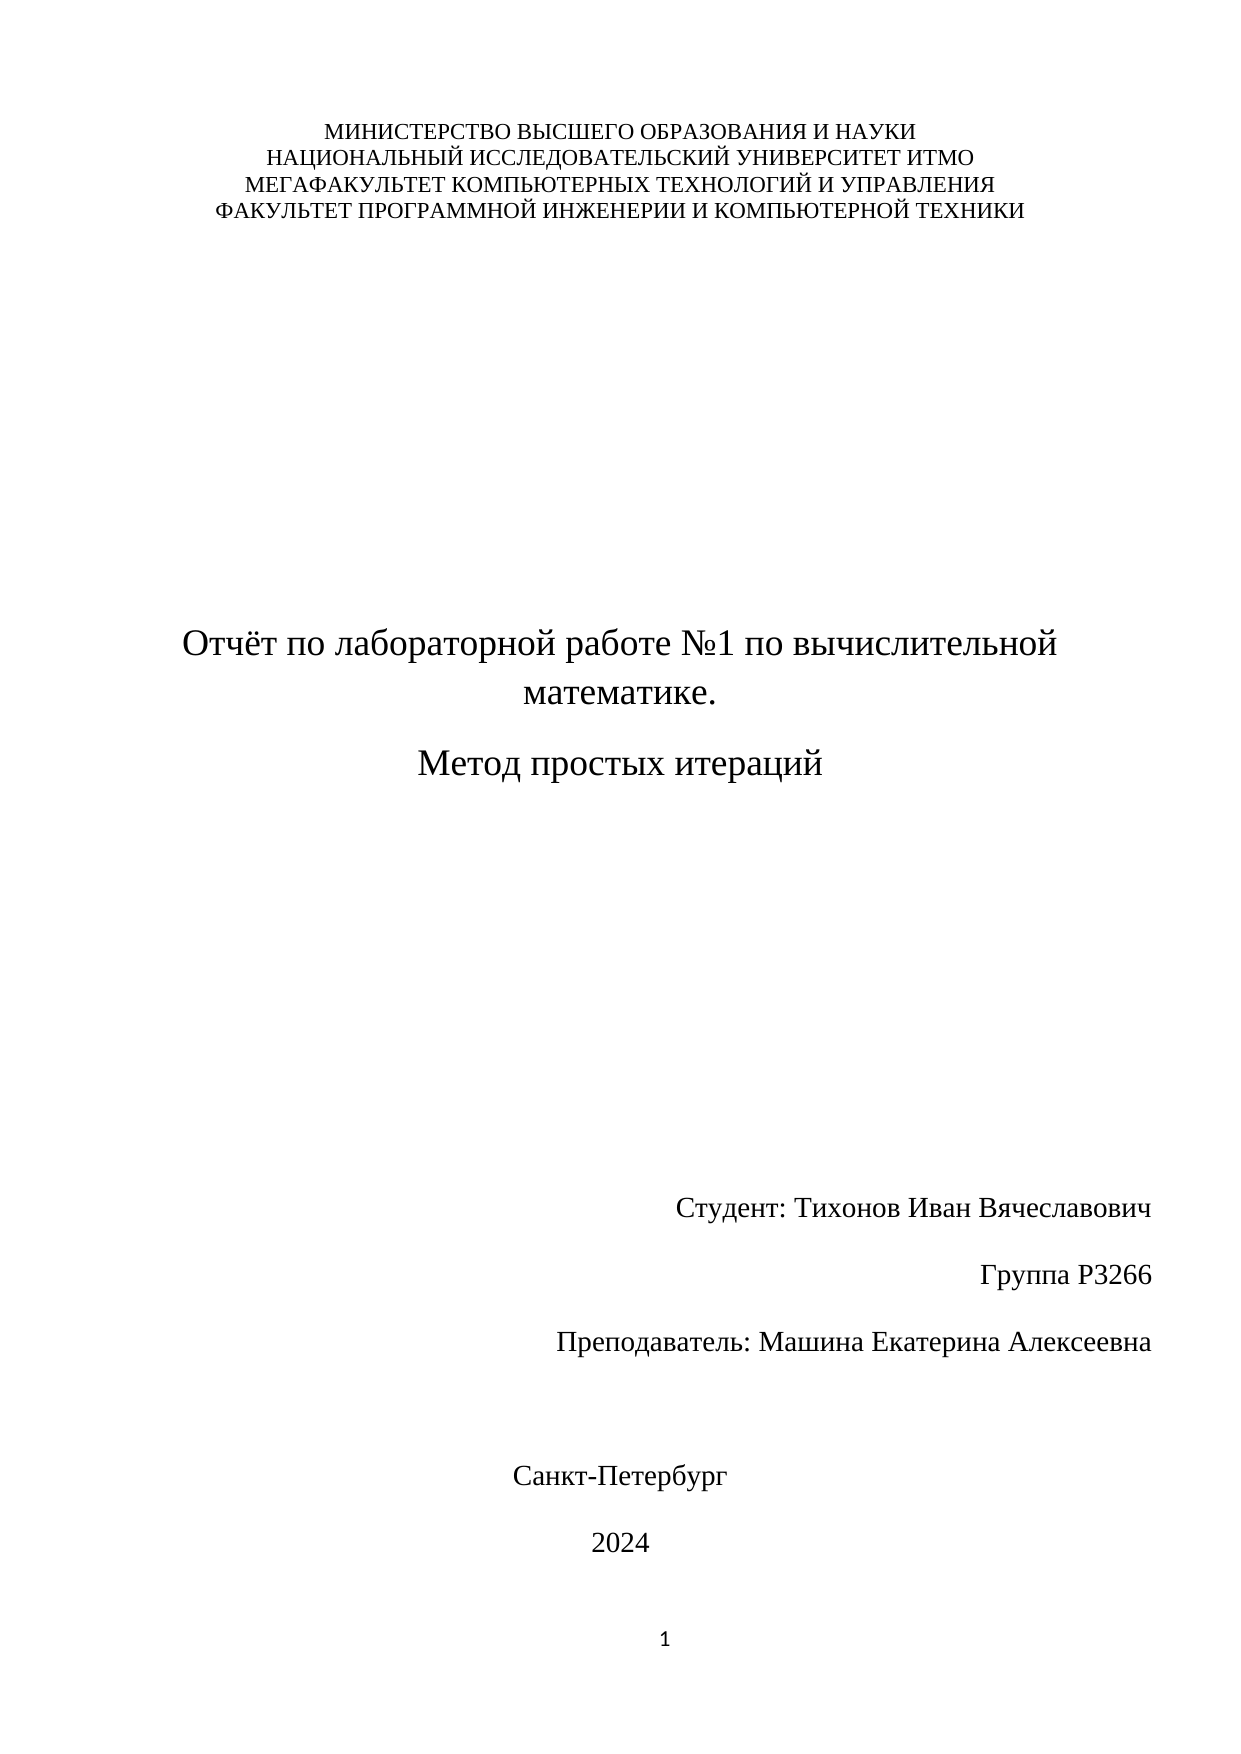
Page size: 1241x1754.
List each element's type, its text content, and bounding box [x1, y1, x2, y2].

text национальный исследовательский университет иТМО [88, 144, 1152, 171]
text Мегафакультет компьютерных технологий и управления [88, 171, 1152, 197]
text Группа P3266 [177, 1257, 1152, 1291]
text Студент: Тихонов Иван Вячеславович [177, 1190, 1152, 1224]
text Отчёт по лабораторной работе №1 по вычислительной математике. [88, 620, 1152, 713]
text Министерство высшего образования и науки [88, 118, 1152, 144]
text 2024 [88, 1525, 1152, 1559]
text Санкт-Петербург [88, 1458, 1152, 1492]
text Метод простых итераций [88, 740, 1152, 783]
text факультет программной инженерии и компьютерной техники [88, 197, 1152, 223]
text Преподаватель: Машина Екатерина Алексеевна [177, 1324, 1152, 1358]
